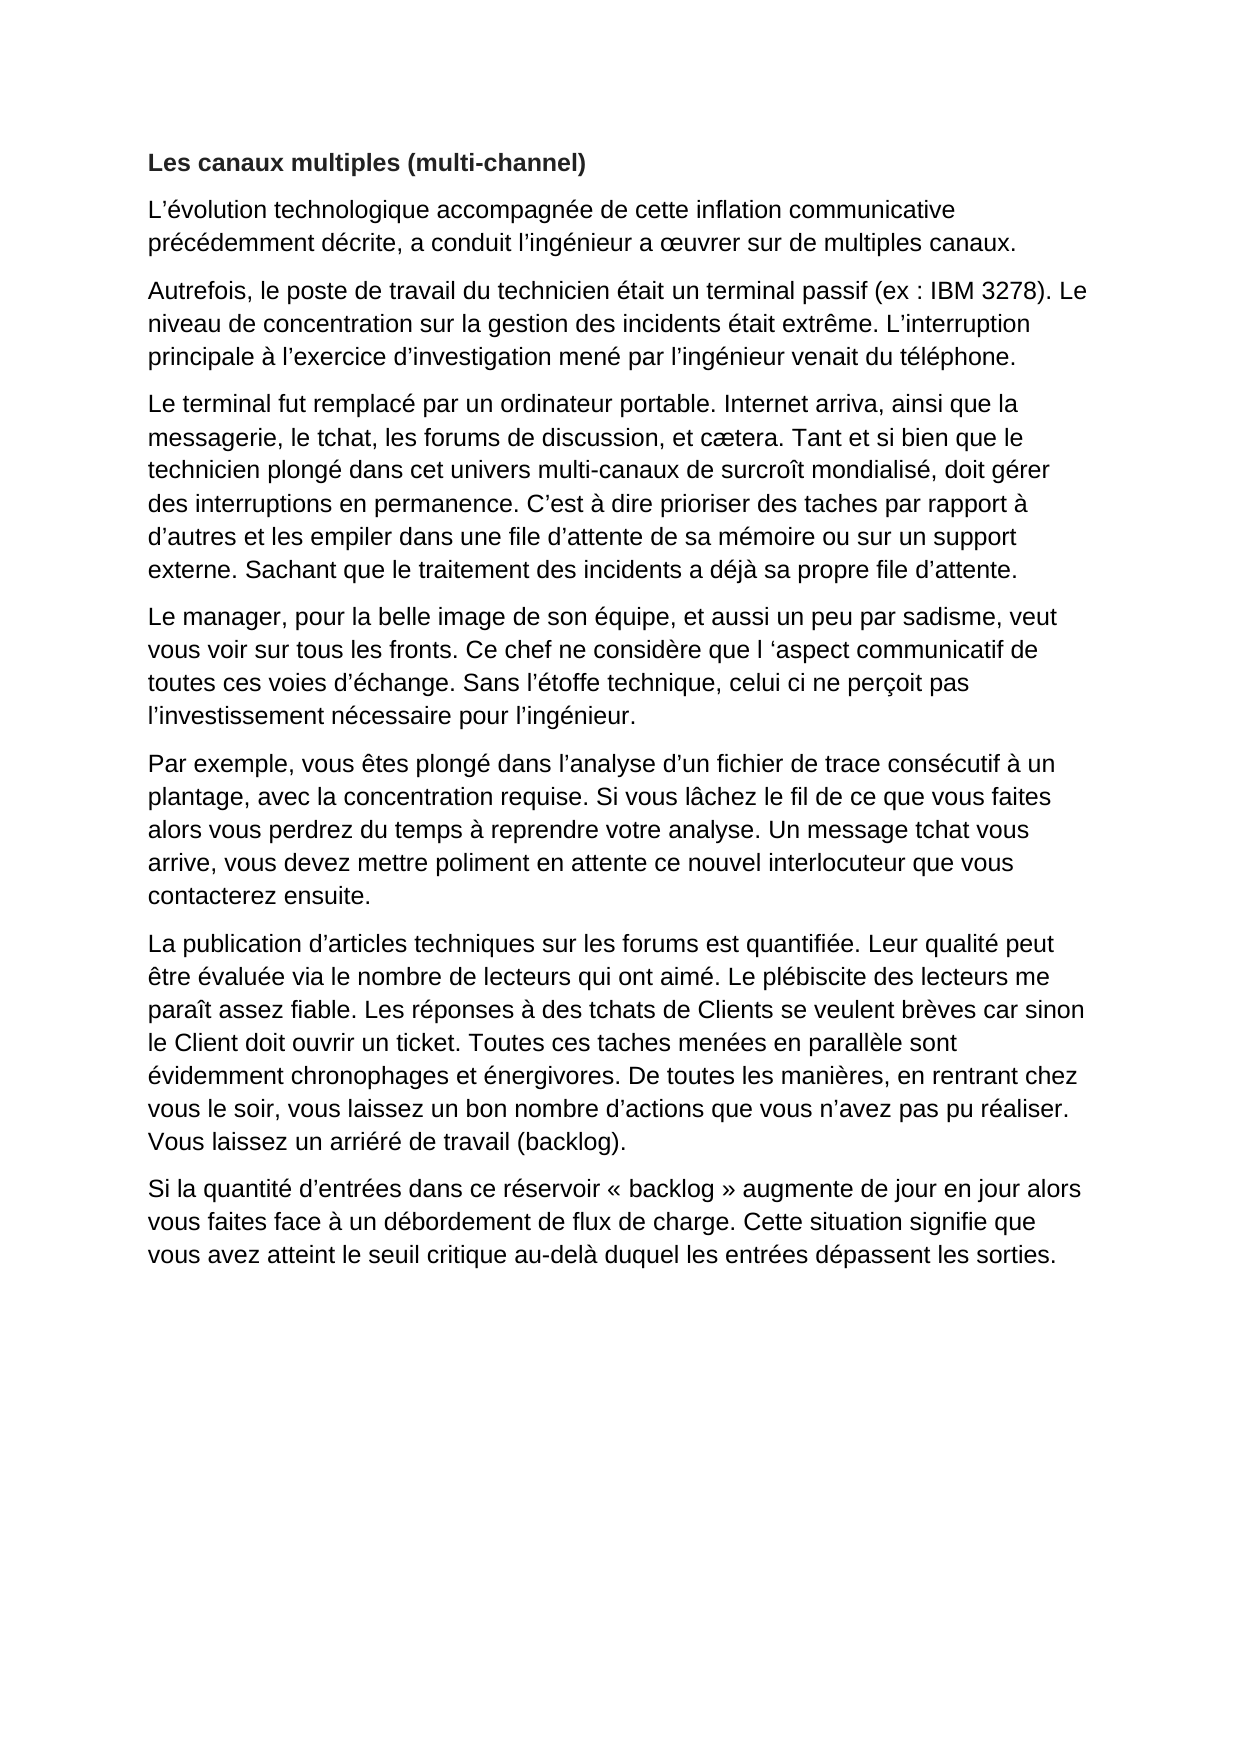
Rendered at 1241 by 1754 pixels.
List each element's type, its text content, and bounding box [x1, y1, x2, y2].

text Le terminal fut remplacé par un ordinateur portable. Internet arriva, ainsi que la messagerie, le tchat, les forums de discussion, et cætera. Tant et si bien que le technicien plongé dans cet univers multi-canaux de surcroît mondialisé, doit gérer des interruptions en permanence. C’est à dire prioriser des taches par rapport à d’autres et les empiler dans une file d’attente de sa mémoire ou sur un support externe. Sachant que le traitement des incidents a déjà sa propre file d’attente. [148, 389, 1093, 583]
text L’évolution technologique accompagnée de cette inflation communicative précédemment décrite, a conduit l’ingénieur a œuvrer sur de multiples canaux. [148, 195, 1093, 257]
text Les canaux multiples (multi-channel) [148, 148, 1093, 176]
text La publication d’articles techniques sur les forums est quantifiée. Leur qualité peut être évaluée via le nombre de lecteurs qui ont aimé. Le plébiscite des lecteurs me paraît assez fiable. Les réponses à des tchats de Clients se veulent brèves car sinon le Client doit ouvrir un ticket. Toutes ces taches menées en parallèle sont évidemment chronophages et énergivores. De toutes les manières, en rentrant chez vous le soir, vous laissez un bon nombre d’actions que vous n’avez pas pu réaliser. Vous laissez un arriéré de travail (backlog). [148, 928, 1093, 1155]
text Si la quantité d’entrées dans ce réservoir « backlog » augmente de jour en jour alors vous faites face à un débordement de flux de charge. Cette situation signifie que vous avez atteint le seuil critique au-delà duquel les entrées dépassent les sorties. [148, 1174, 1093, 1269]
text Par exemple, vous êtes plongé dans l’analyse d’un fichier de trace consécutif à un plantage, avec la concentration requise. Si vous lâchez le fil de ce que vous faites alors vous perdrez du temps à reprendre votre analyse. Un message tchat vous arrive, vous devez mettre poliment en attente ce nouvel interlocuteur que vous contacterez ensuite. [148, 749, 1093, 910]
text Le manager, pour la belle image de son équipe, et aussi un peu par sadisme, veut vous voir sur tous les fronts. Ce chef ne considère que l ‘aspect communicatif de toutes ces voies d’échange. Sans l’étoffe technique, celui ci ne perçoit pas l’investissement nécessaire pour l’ingénieur. [148, 602, 1093, 730]
text Autrefois, le poste de travail du technicien était un terminal passif (ex : IBM 3278). Le niveau de concentration sur la gestion des incidents était extrême. L’interruption principale à l’exercice d’investigation mené par l’ingénieur venait du téléphone. [148, 276, 1093, 371]
